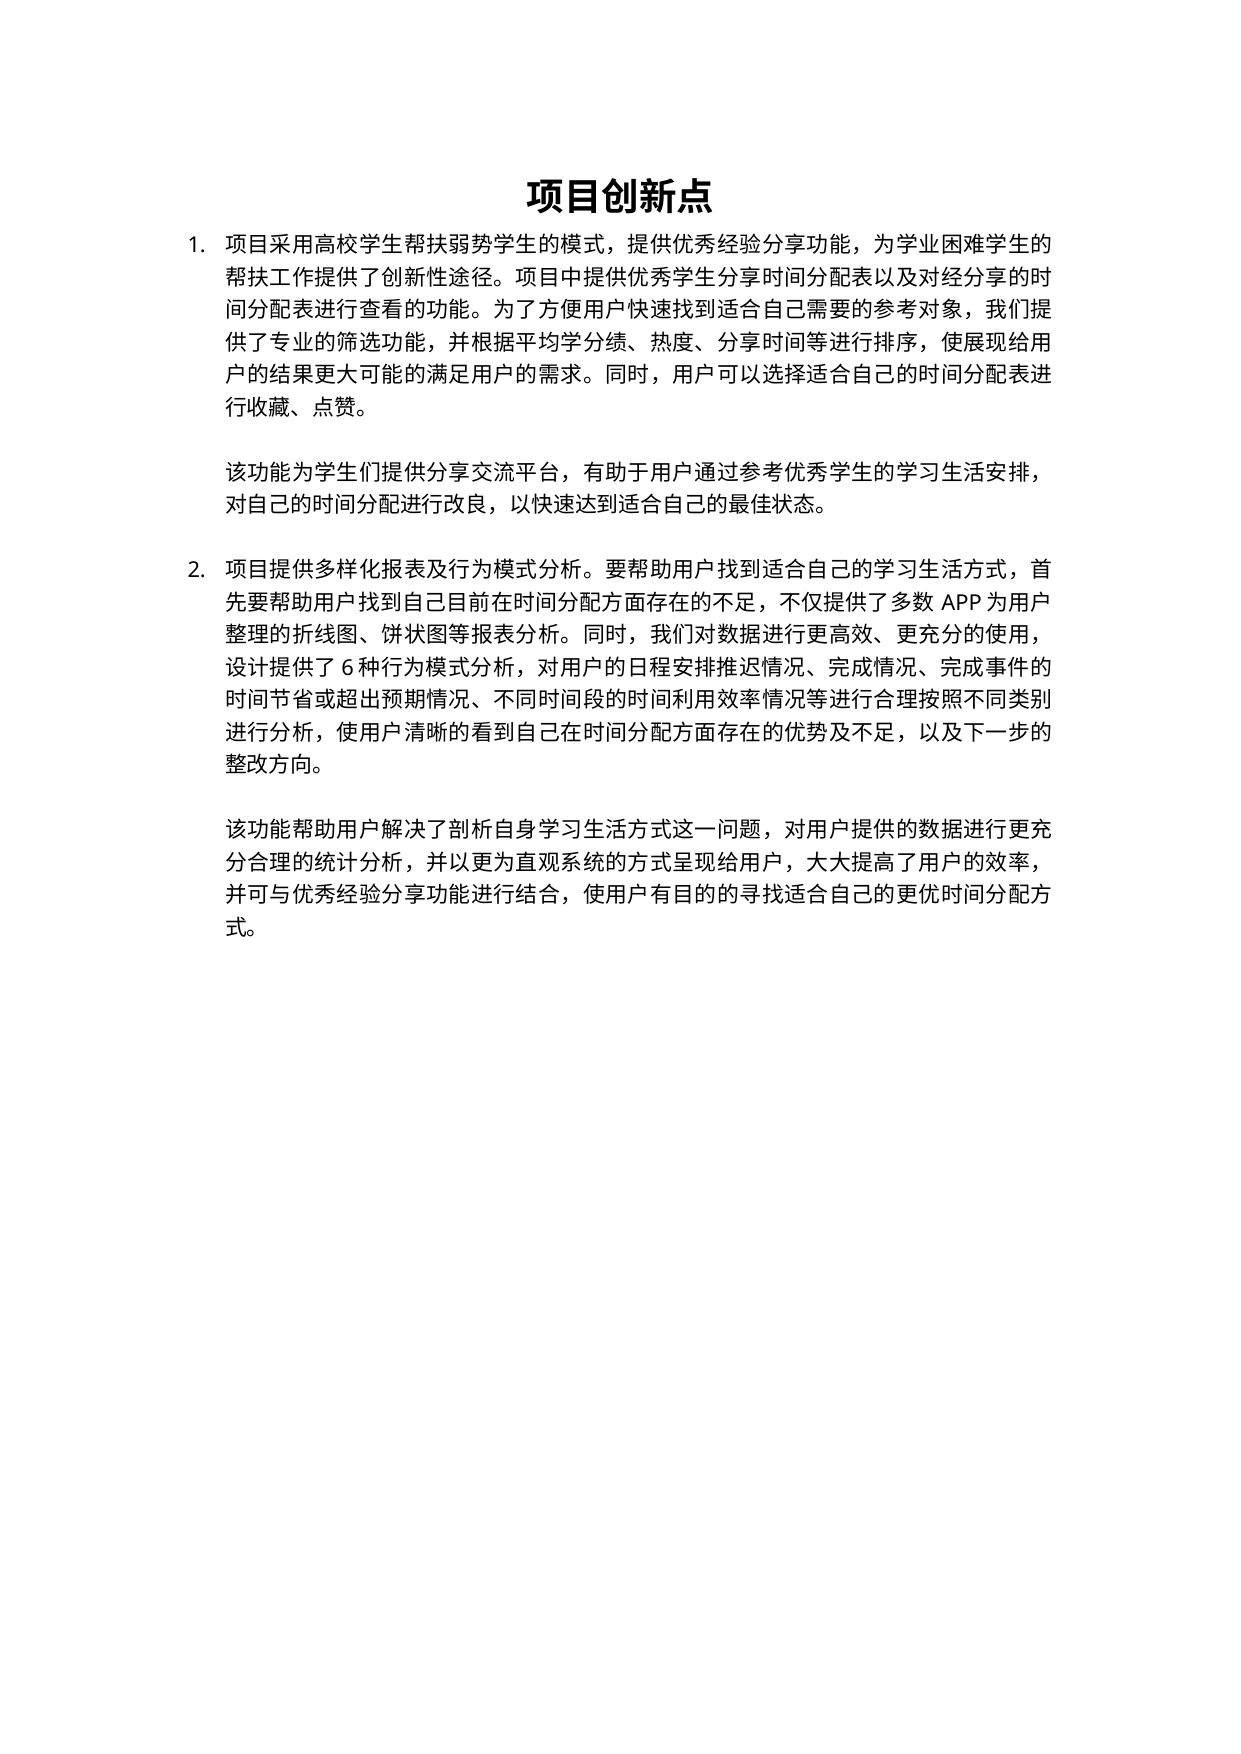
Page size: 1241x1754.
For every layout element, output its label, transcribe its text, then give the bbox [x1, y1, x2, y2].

text 该功能帮助用户解决了剖析自身学习生活方式这一问题，对用户提供的数据进行更充分合理的统计分析，并以更为直观系统的方式呈现给用户，大大提高了用户的效率，并可与优秀经验分享功能进行结合，使用户有目的的寻找适合自己的更优时间分配方式。 [225, 812, 1053, 942]
text 该功能为学生们提供分享交流平台，有助于用户通过参考优秀学生的学习生活安排，对自己的时间分配进行改良，以快速达到适合自己的最佳状态。 [225, 454, 1053, 519]
list 项目提供多样化报表及行为模式分析。要帮助用户找到适合自己的学习生活方式，首先要帮助用户找到自己目前在时间分配方面存在的不足，不仅提供了多数APP为用户整理的折线图、饼状图等报表分析。同时，我们对数据进行更高效、更充分的使用，设计提供了6种行为模式分析，对用户的日程安排推迟情况、完成情况、完成事件的时间节省或超出预期情况、不同时间段的时间利用效率情况等进行合理按照不同类别进行分析，使用户清晰的看到自己在时间分配方面存在的优势及不足，以及下一步的整改方向。 [187, 552, 1053, 779]
text 项目创新点 [187, 162, 1053, 227]
list 项目采用高校学生帮扶弱势学生的模式，提供优秀经验分享功能，为学业困难学生的帮扶工作提供了创新性途径。项目中提供优秀学生分享时间分配表以及对经分享的时间分配表进行查看的功能。为了方便用户快速找到适合自己需要的参考对象，我们提供了专业的筛选功能，并根据平均学分绩、热度、分享时间等进行排序，使展现给用户的结果更大可能的满足用户的需求。同时，用户可以选择适合自己的时间分配表进行收藏、点赞。 [187, 227, 1053, 422]
